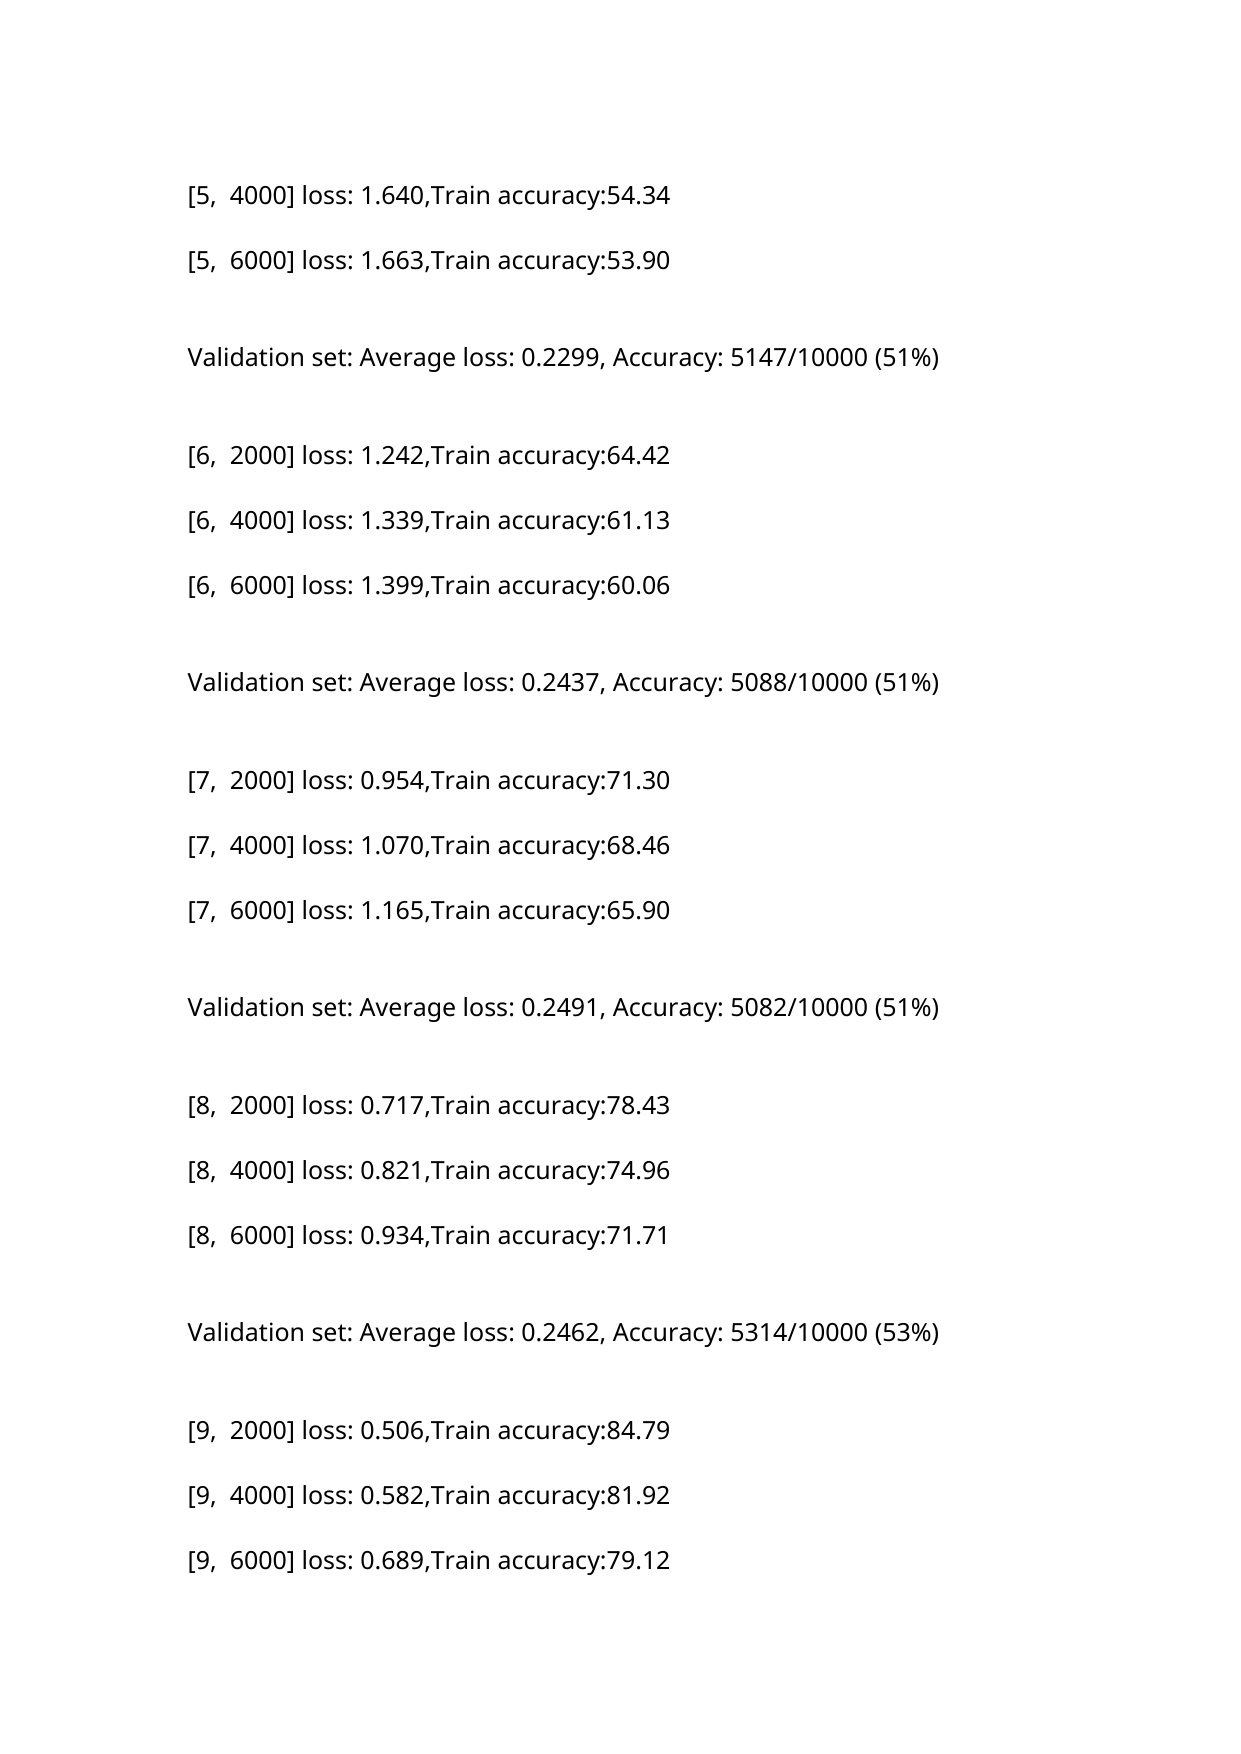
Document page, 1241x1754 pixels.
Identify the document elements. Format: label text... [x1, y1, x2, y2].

text Validation set: Average loss: 0.2462, Accuracy: 5314/10000 (53%) [187, 1299, 1053, 1364]
text [5, 6000] loss: 1.663,Train accuracy:53.90 [187, 227, 1053, 292]
text [5, 4000] loss: 1.640,Train accuracy:54.34 [187, 162, 1053, 227]
text [8, 2000] loss: 0.717,Train accuracy:78.43 [187, 1072, 1053, 1137]
text [6, 6000] loss: 1.399,Train accuracy:60.06 [187, 552, 1053, 617]
text [8, 4000] loss: 0.821,Train accuracy:74.96 [187, 1137, 1053, 1202]
text [7, 4000] loss: 1.070,Train accuracy:68.46 [187, 812, 1053, 877]
text [7, 6000] loss: 1.165,Train accuracy:65.90 [187, 877, 1053, 942]
text [6, 4000] loss: 1.339,Train accuracy:61.13 [187, 487, 1053, 552]
text Validation set: Average loss: 0.2491, Accuracy: 5082/10000 (51%) [187, 974, 1053, 1039]
text [8, 6000] loss: 0.934,Train accuracy:71.71 [187, 1202, 1053, 1267]
text Validation set: Average loss: 0.2299, Accuracy: 5147/10000 (51%) [187, 324, 1053, 389]
text Validation set: Average loss: 0.2437, Accuracy: 5088/10000 (51%) [187, 649, 1053, 714]
text [9, 2000] loss: 0.506,Train accuracy:84.79 [187, 1397, 1053, 1462]
text [9, 4000] loss: 0.582,Train accuracy:81.92 [187, 1462, 1053, 1527]
text [9, 6000] loss: 0.689,Train accuracy:79.12 [187, 1527, 1053, 1592]
text [7, 2000] loss: 0.954,Train accuracy:71.30 [187, 747, 1053, 812]
text [6, 2000] loss: 1.242,Train accuracy:64.42 [187, 422, 1053, 487]
